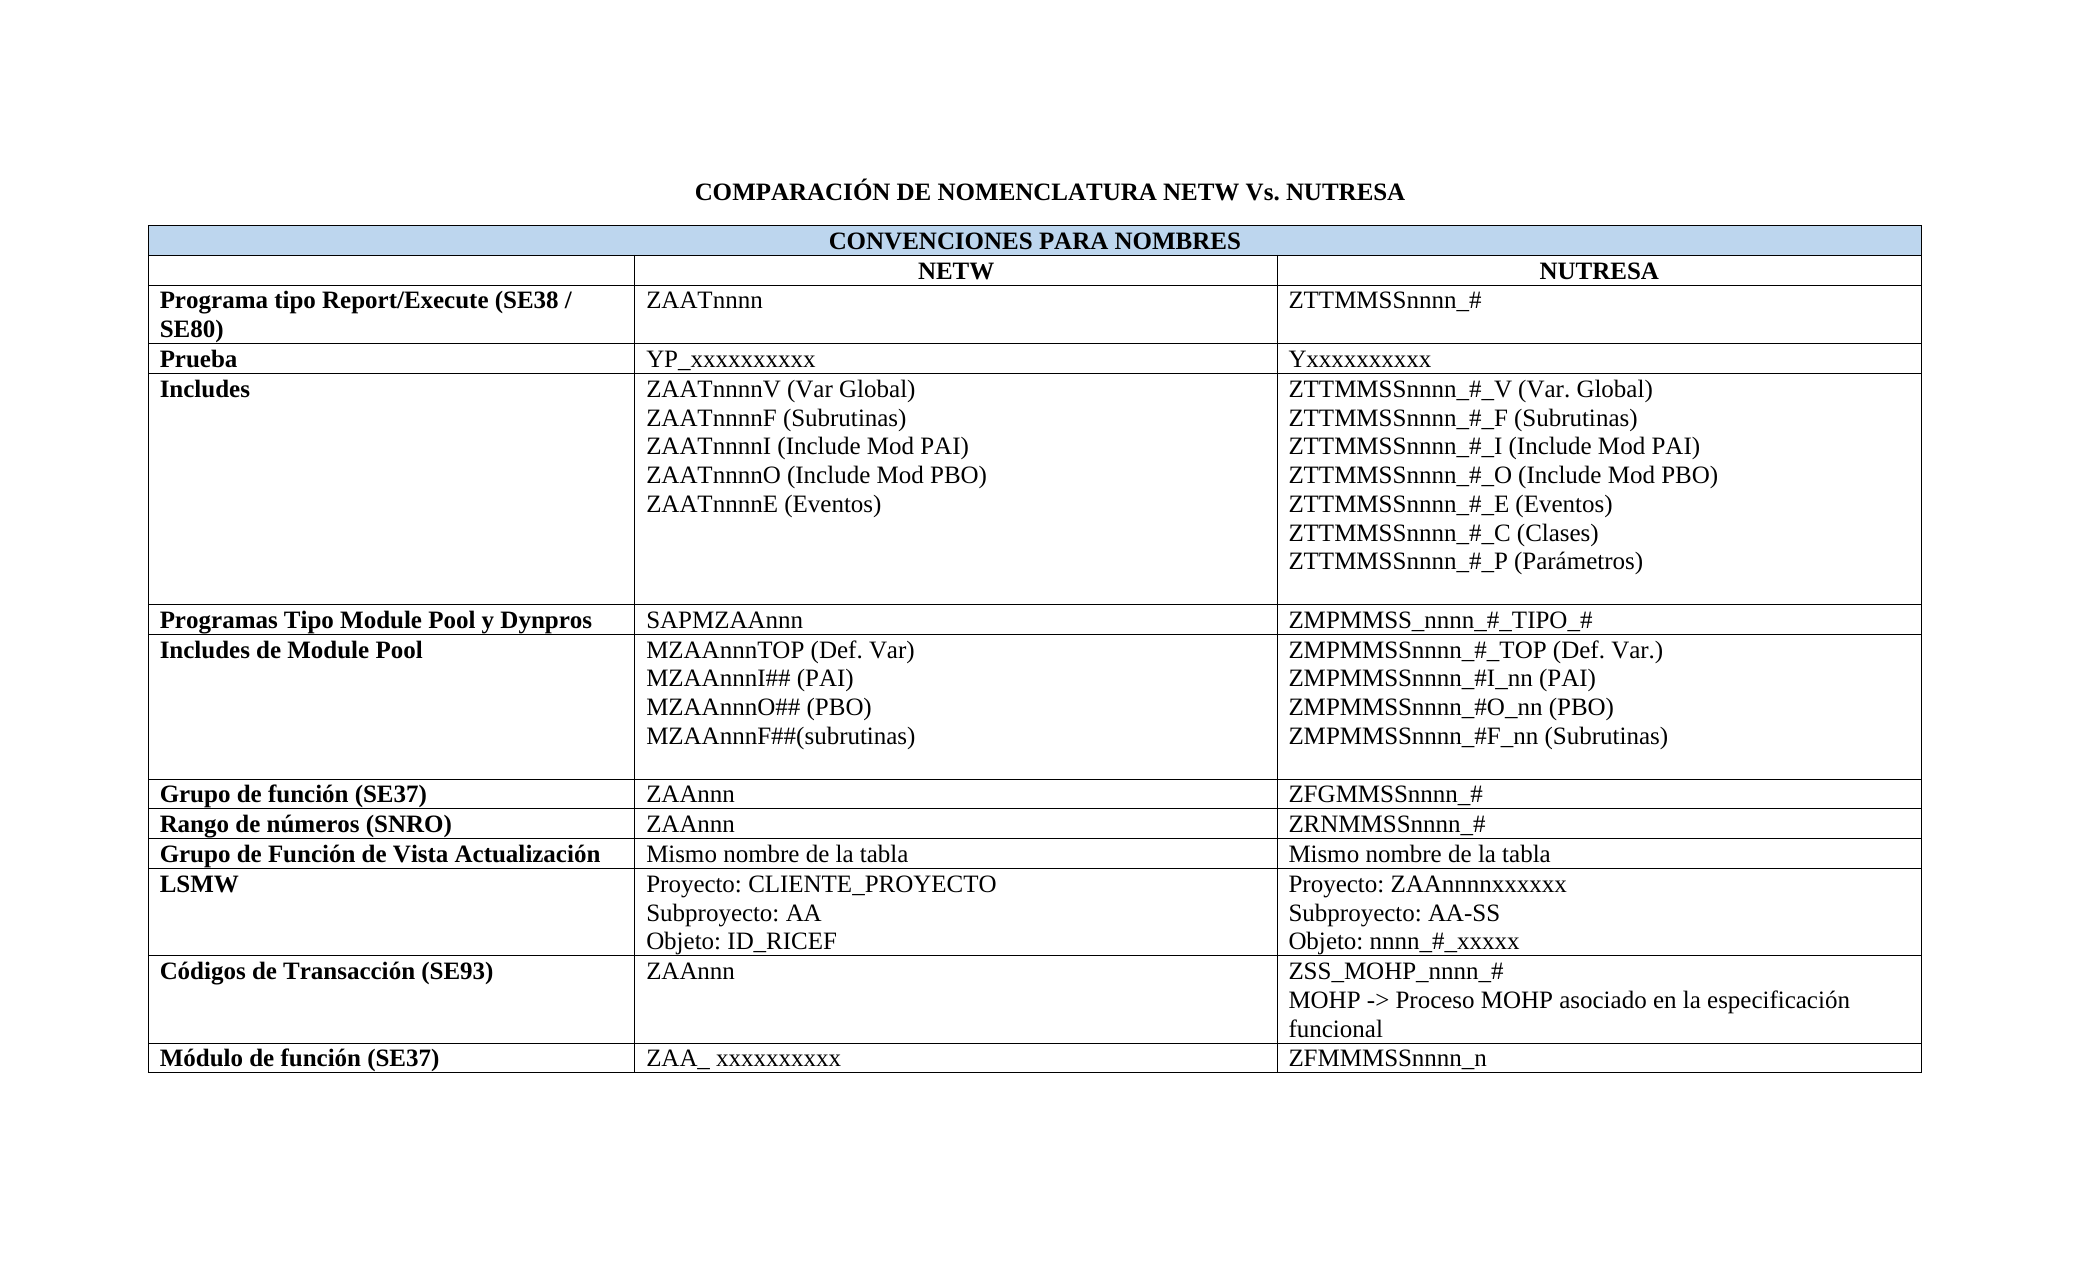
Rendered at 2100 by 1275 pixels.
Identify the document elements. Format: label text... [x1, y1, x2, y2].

table_cell Includes de Module Pool [149, 635, 634, 778]
table_cell ZMPMMSS_nnnn_#_TIPO_# [1278, 605, 1921, 634]
table_cell Prueba [149, 344, 634, 373]
table_header CONVENCIONES PARA NOMBRES [149, 226, 1921, 255]
table_cell Grupo de Función de Vista Actualización [149, 839, 634, 868]
table_cell ZAA_ xxxxxxxxxx [635, 1044, 1277, 1072]
table_cell ZAATnnnnV (Var Global) ZAATnnnnF (Subrutinas) ZAATnnnnI (Include Mod PAI) ZAATnnnnO (Include Mod PBO) ZAATnnnnE (Eventos) [635, 374, 1277, 604]
table_cell LSMW [149, 869, 634, 955]
table_cell [149, 256, 634, 284]
table_cell NUTRESA [1278, 256, 1921, 284]
table_cell Yxxxxxxxxxx [1278, 344, 1921, 373]
table_cell ZMPMMSSnnnn_#_TOP (Def. Var.) ZMPMMSSnnnn_#I_nn (PAI) ZMPMMSSnnnn_#O_nn (PBO) ZMPMMSSnnnn_#F_nn (Subrutinas) [1278, 635, 1921, 778]
table_cell Mismo nombre de la tabla [1278, 839, 1921, 868]
text COMPARACIÓN DE NOMENCLATURA NETW Vs. NUTRESA [148, 177, 1952, 206]
table_cell Módulo de función (SE37) [149, 1044, 634, 1072]
table_cell Proyecto: CLIENTE_PROYECTO Subproyecto: AA Objeto: ID_RICEF [635, 869, 1277, 955]
table_cell Programas Tipo Module Pool y Dynpros [149, 605, 634, 634]
table_cell Grupo de función (SE37) [149, 780, 634, 808]
table_cell Programa tipo Report/Execute (SE38 / SE80) [149, 286, 634, 343]
table_cell Rango de números (SNRO) [149, 809, 634, 838]
table_cell MZAAnnnTOP (Def. Var) MZAAnnnI## (PAI) MZAAnnnO## (PBO) MZAAnnnF##(subrutinas) [635, 635, 1277, 778]
table_cell YP_xxxxxxxxxx [635, 344, 1277, 373]
table_cell ZFGMMSSnnnn_# [1278, 780, 1921, 808]
table_cell ZSS_MOHP_nnnn_# MOHP -> Proceso MOHP asociado en la especificación funcional [1278, 956, 1921, 1042]
table_cell ZTTMMSSnnnn_# [1278, 286, 1921, 343]
table_cell ZFMMMSSnnnn_n [1278, 1044, 1921, 1072]
table_cell ZAAnnn [635, 809, 1277, 838]
table_cell ZAAnnn [635, 956, 1277, 1042]
table_cell ZAATnnnn [635, 286, 1277, 343]
table_cell ZTTMMSSnnnn_#_V (Var. Global) ZTTMMSSnnnn_#_F (Subrutinas) ZTTMMSSnnnn_#_I (Include Mod PAI) ZTTMMSSnnnn_#_O (Include Mod PBO) ZTTMMSSnnnn_#_E (Eventos) ZTTMMSSnnnn_#_C (Clases) ZTTMMSSnnnn_#_P (Parámetros) [1278, 374, 1921, 604]
table_cell Mismo nombre de la tabla [635, 839, 1277, 868]
table_cell ZRNMMSSnnnn_# [1278, 809, 1921, 838]
table_cell Códigos de Transacción (SE93) [149, 956, 634, 1042]
table_cell NETW [635, 256, 1277, 284]
table_cell Includes [149, 374, 634, 604]
table_cell ZAAnnn [635, 780, 1277, 808]
table_cell SAPMZAAnnn [635, 605, 1277, 634]
table_cell Proyecto: ZAAnnnnxxxxxx Subproyecto: AA-SS Objeto: nnnn_#_xxxxx [1278, 869, 1921, 955]
